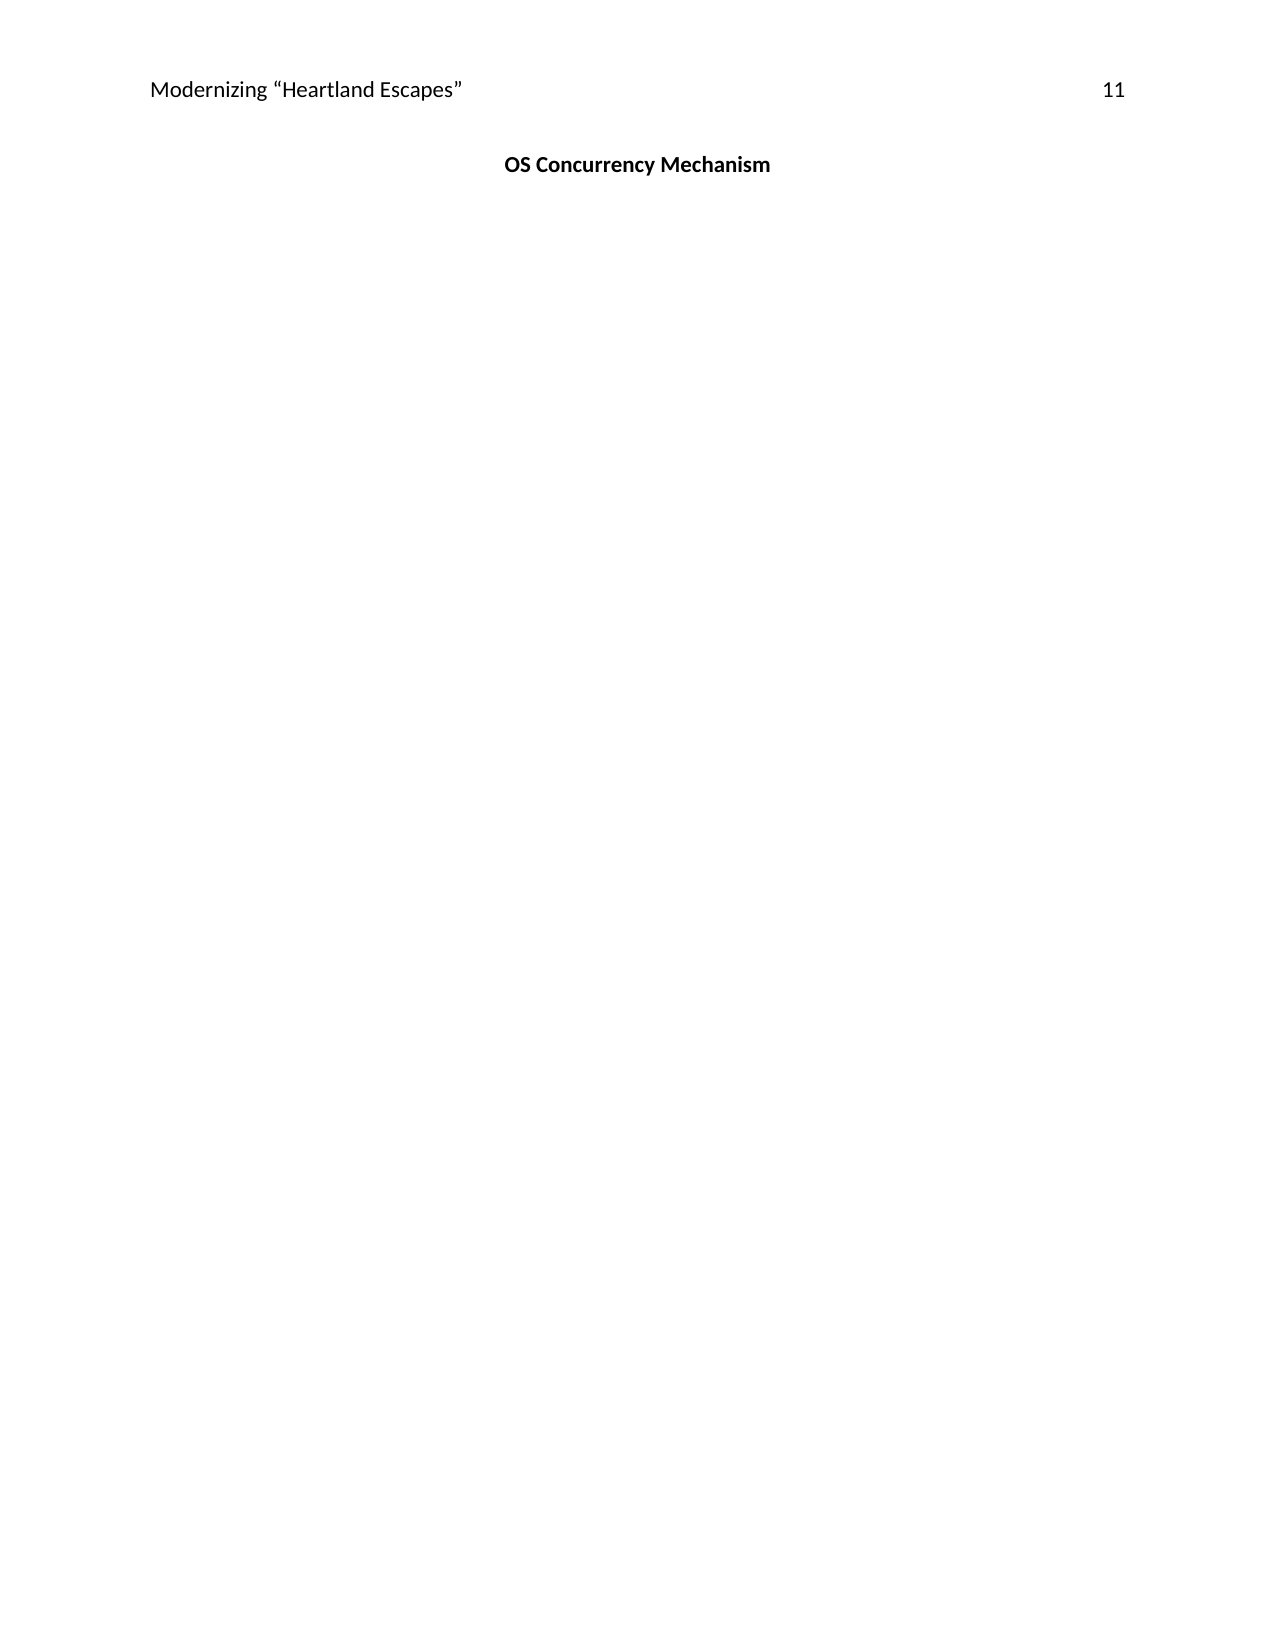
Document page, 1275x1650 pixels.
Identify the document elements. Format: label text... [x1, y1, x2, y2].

subtitle OS Concurrency Mechanism [150, 150, 1125, 178]
